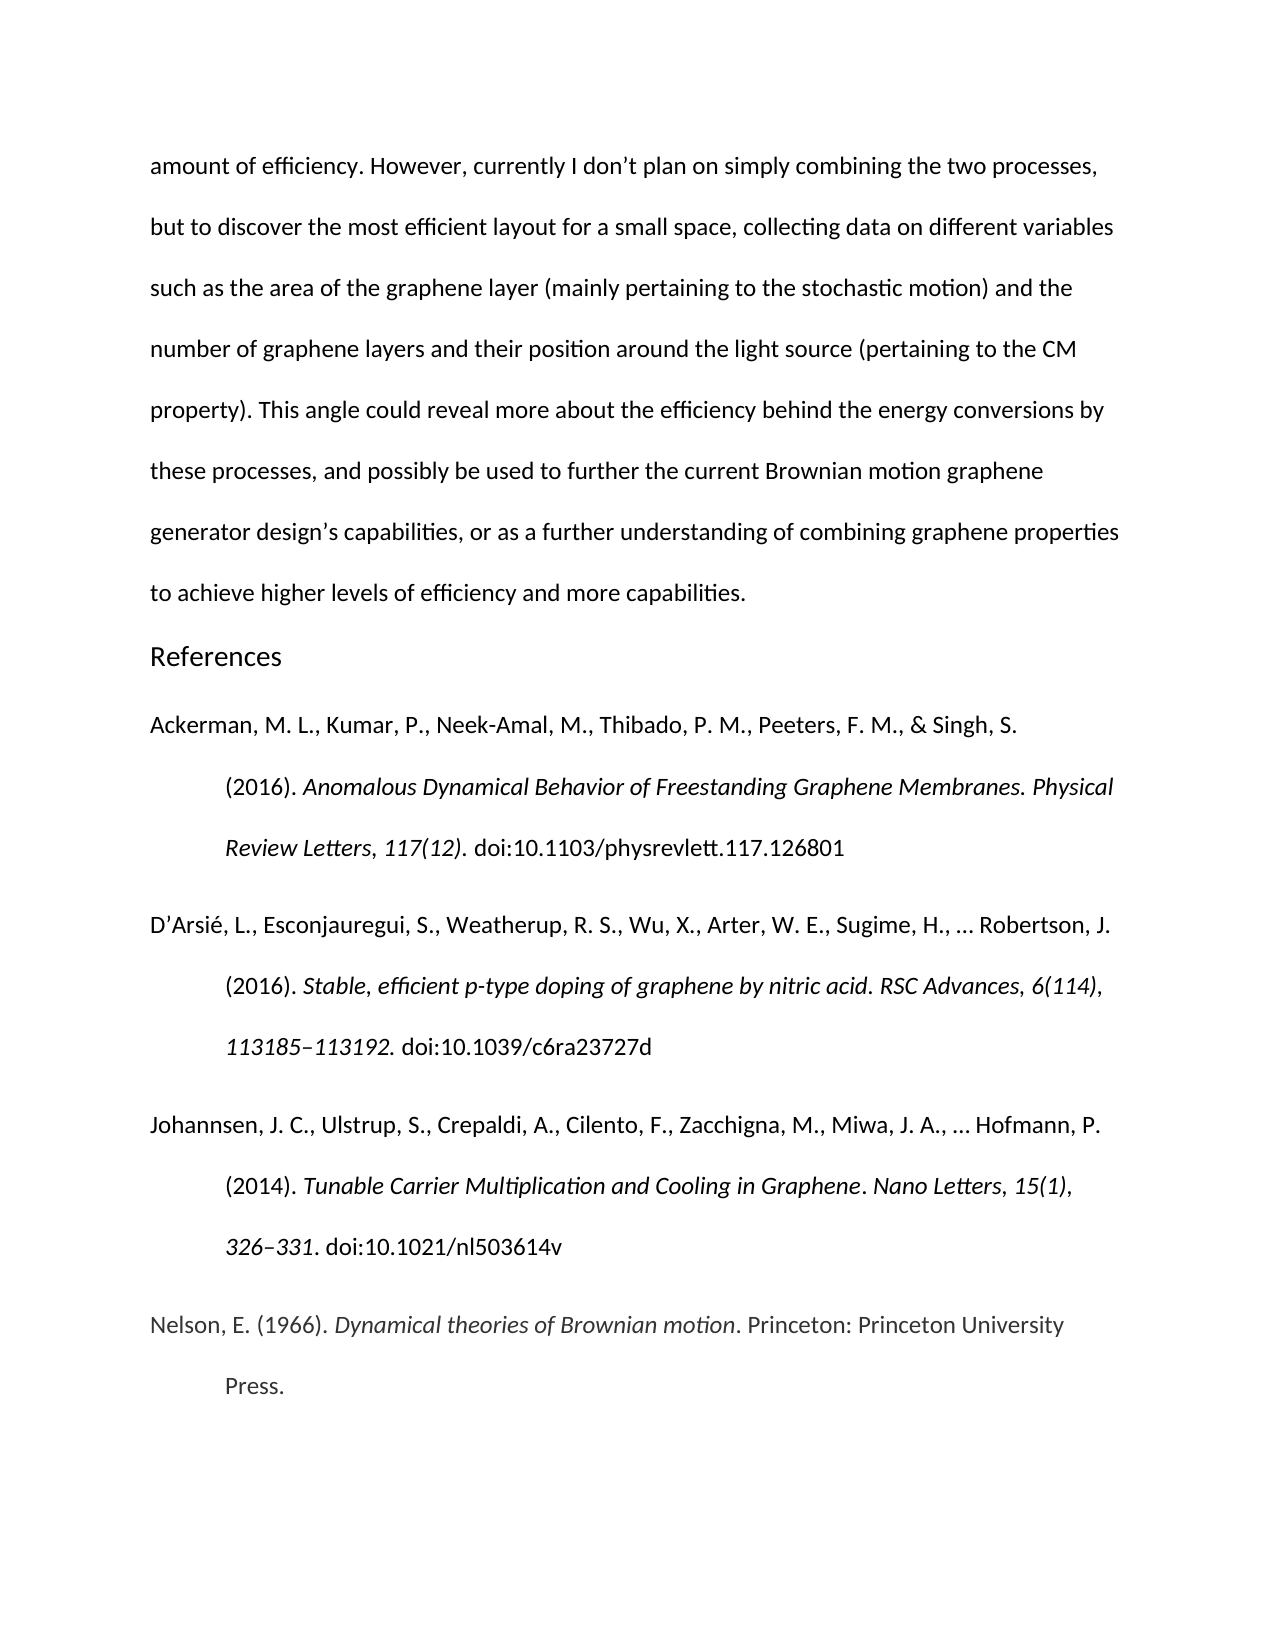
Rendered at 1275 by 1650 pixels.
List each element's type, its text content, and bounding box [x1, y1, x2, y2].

text Ackerman, M. L., Kumar, P., Neek-Amal, M., Thibado, P. M., Peeters, F. M., & Singh, S. (2016). Anomalous Dynamical Behavior of Freestanding Graphene Membranes. Physical Review Letters, 117(12). doi:10.1103/physrevlett.117.126801 [150, 709, 1125, 862]
text D’Arsié, L., Esconjauregui, S., Weatherup, R. S., Wu, X., Arter, W. E., Sugime, H., … Robertson, J. (2016). Stable, efficient p-type doping of graphene by nitric acid. RSC Advances, 6(114), 113185–113192. doi:10.1039/c6ra23727d [150, 909, 1125, 1062]
text Nelson, E. (1966). Dynamical theories of Brownian motion. Princeton: Princeton University Press. [150, 1309, 1125, 1401]
text References [150, 638, 1125, 674]
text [150, 150, 1125, 608]
text Johannsen, J. C., Ulstrup, S., Crepaldi, A., Cilento, F., Zacchigna, M., Miwa, J. A., … Hofmann, P. (2014). Tunable Carrier Multiplication and Cooling in Graphene. Nano Letters, 15(1), 326–331. doi:10.1021/nl503614v [150, 1109, 1125, 1262]
